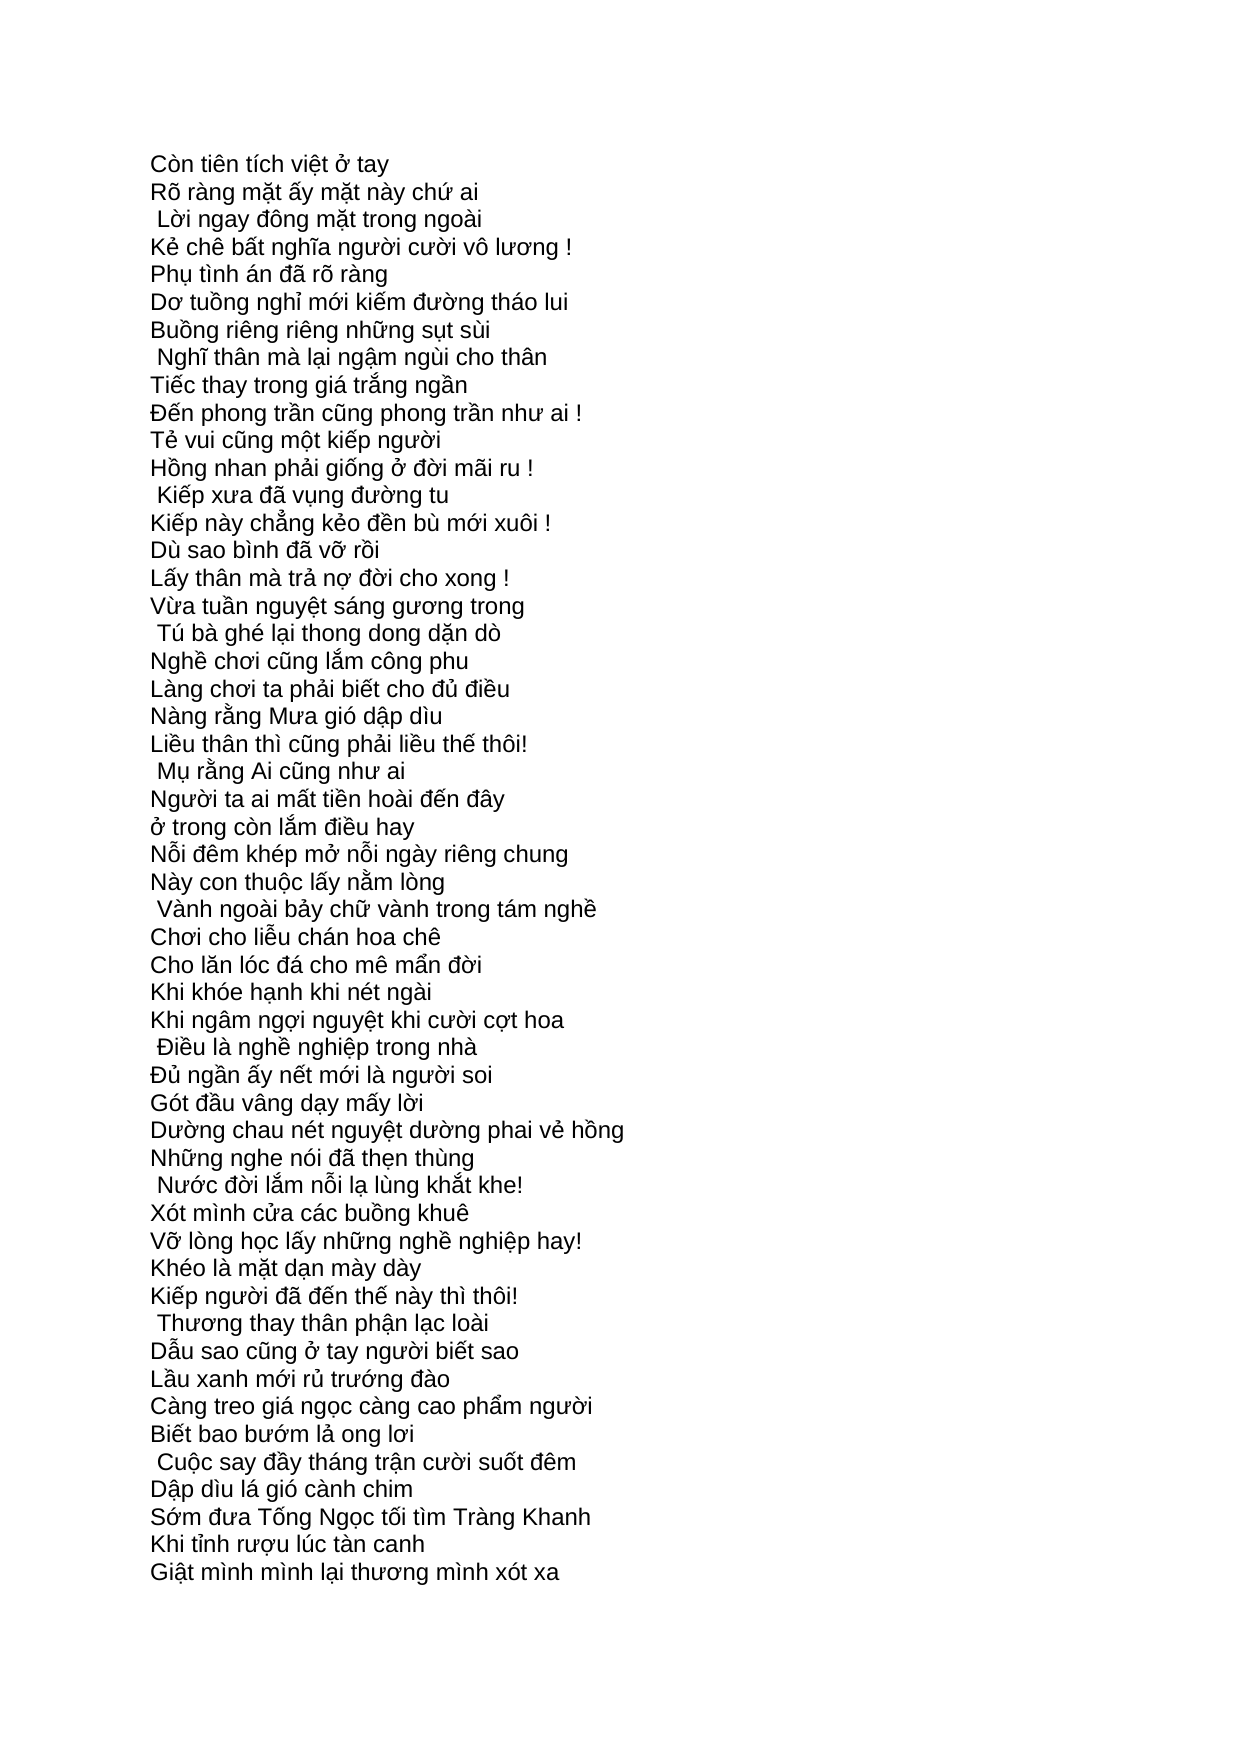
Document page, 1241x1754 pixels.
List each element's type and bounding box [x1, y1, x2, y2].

text [150, 150, 1090, 1585]
